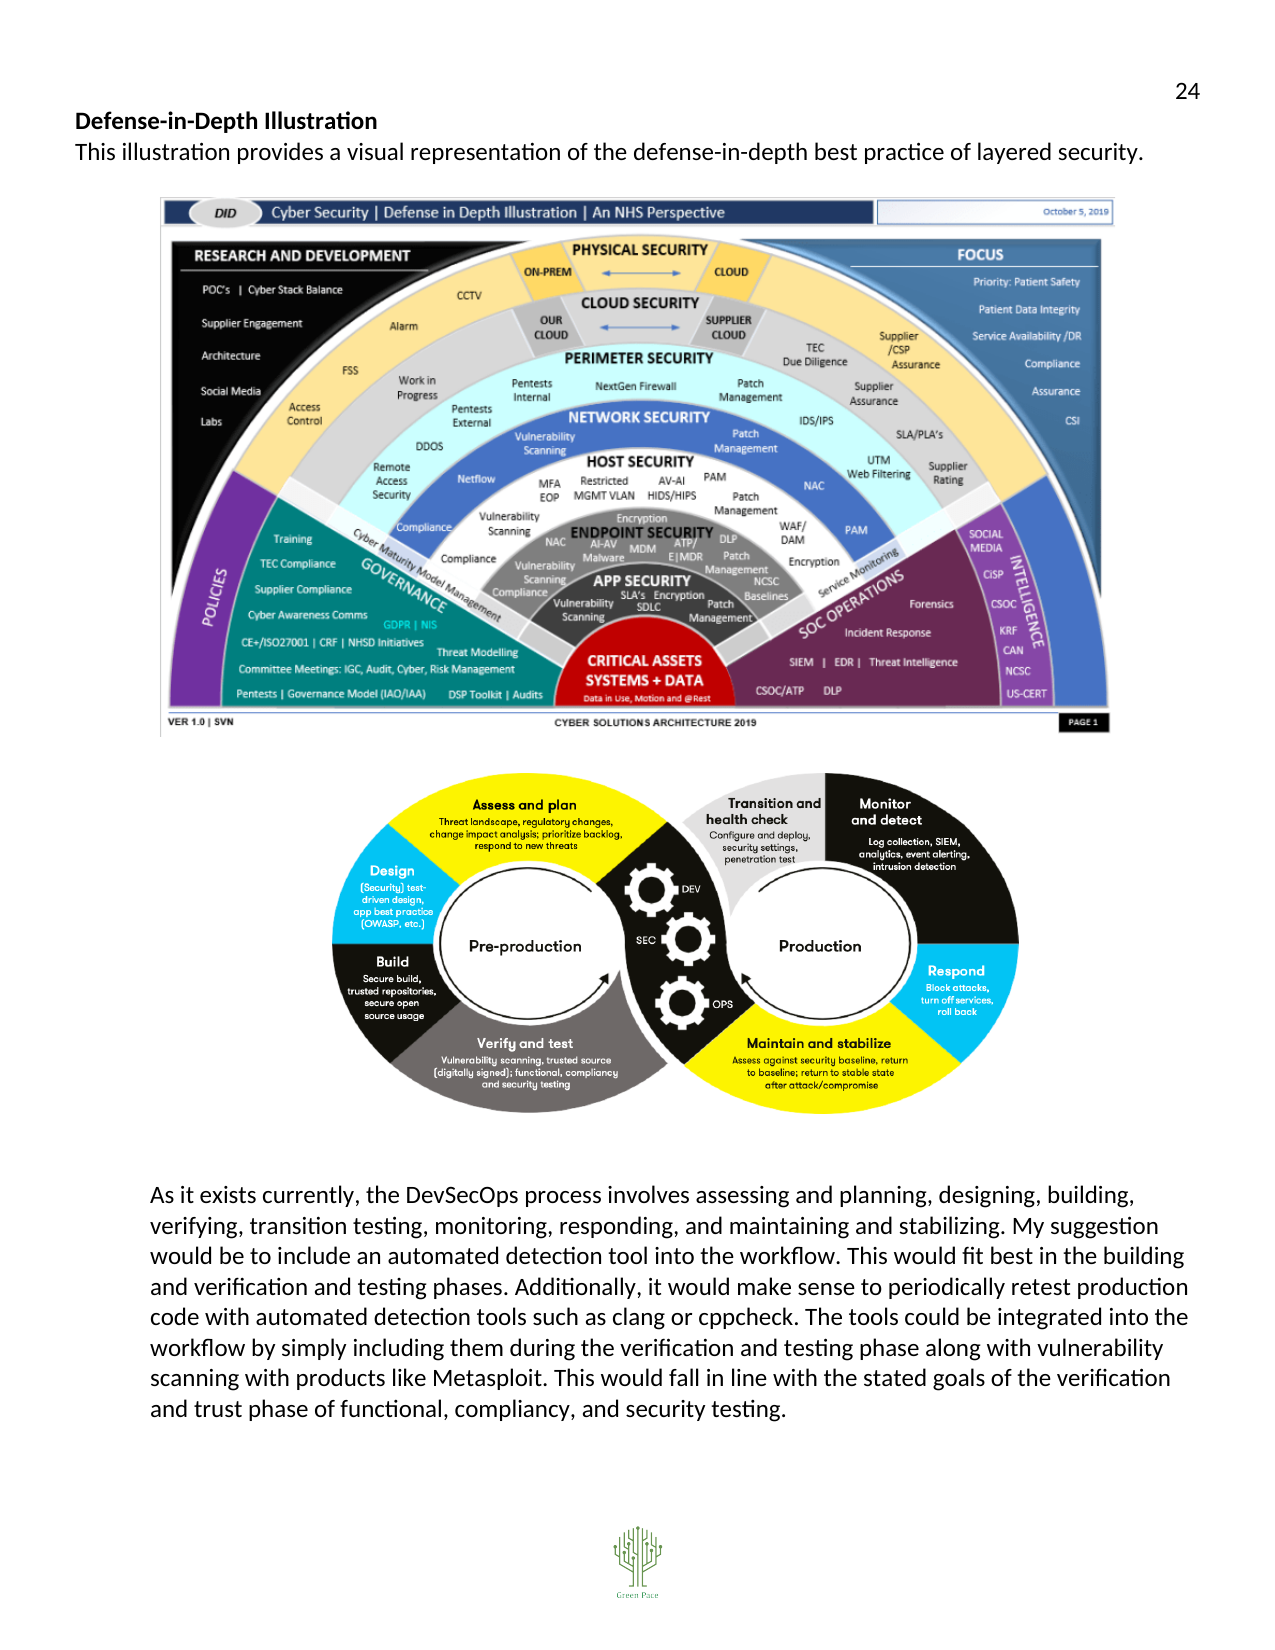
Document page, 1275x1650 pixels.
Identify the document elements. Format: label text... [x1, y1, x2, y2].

picture [327, 767, 1023, 1119]
picture [605, 1521, 670, 1606]
subtitle Defense-in-Depth Illustration [75, 106, 1200, 136]
text This illustration provides a visual representation of the defense-in-depth best practice of layered security. [75, 136, 1200, 167]
text As it exists currently, the DevSecOps process involves assessing and planning, designing, building, verifying, transition testing, monitoring, responding, and maintaining and stabilizing. My suggestion would be to include an automated detection tool into the workflow. This would fit best in the building and verification and testing phases. Additionally, it would make sense to periodically retest production code with automated detection tools such as clang or cppcheck. The tools could be integrated into the workflow by simply including them during the verification and testing phase along with vulnerability scanning with products like Metasploit. This would fall in line with the stated goals of the verification and trust phase of functional, compliancy, and security testing. [150, 1179, 1200, 1423]
picture [159, 197, 1116, 737]
